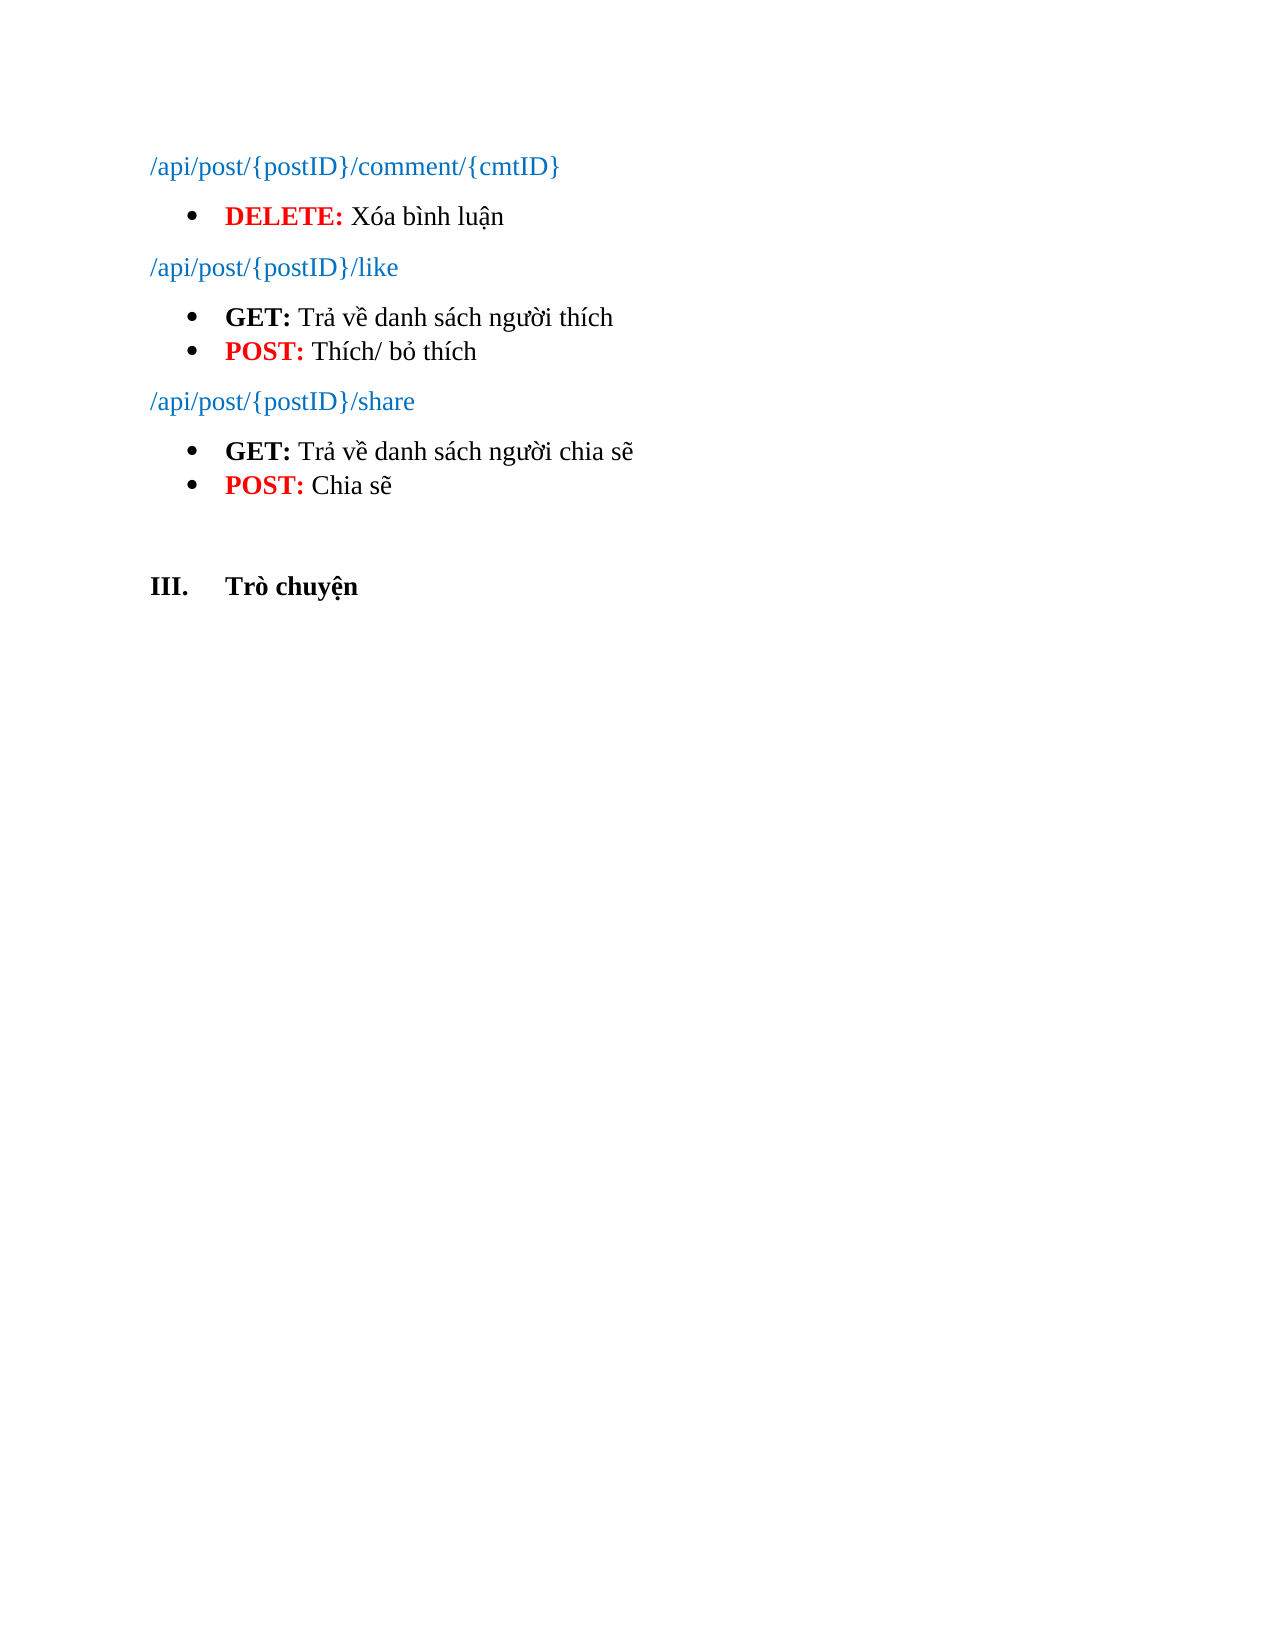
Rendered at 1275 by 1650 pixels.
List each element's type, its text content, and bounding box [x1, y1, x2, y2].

list DELETE: Xóa bình luận [187, 200, 1125, 231]
list GET: Trả về danh sách người chia sẽ [187, 435, 1125, 466]
text /api/post/{postID}/like [150, 251, 1125, 282]
text /api/post/{postID}/share [150, 385, 1125, 416]
text /api/post/{postID}/comment/{cmtID} [150, 150, 1125, 181]
list GET: Trả về danh sách người thích [187, 301, 1125, 332]
list POST: Chia sẽ [187, 469, 1125, 500]
list POST: Thích/ bỏ thích [187, 334, 1125, 366]
list Trò chuyện [150, 569, 1125, 601]
